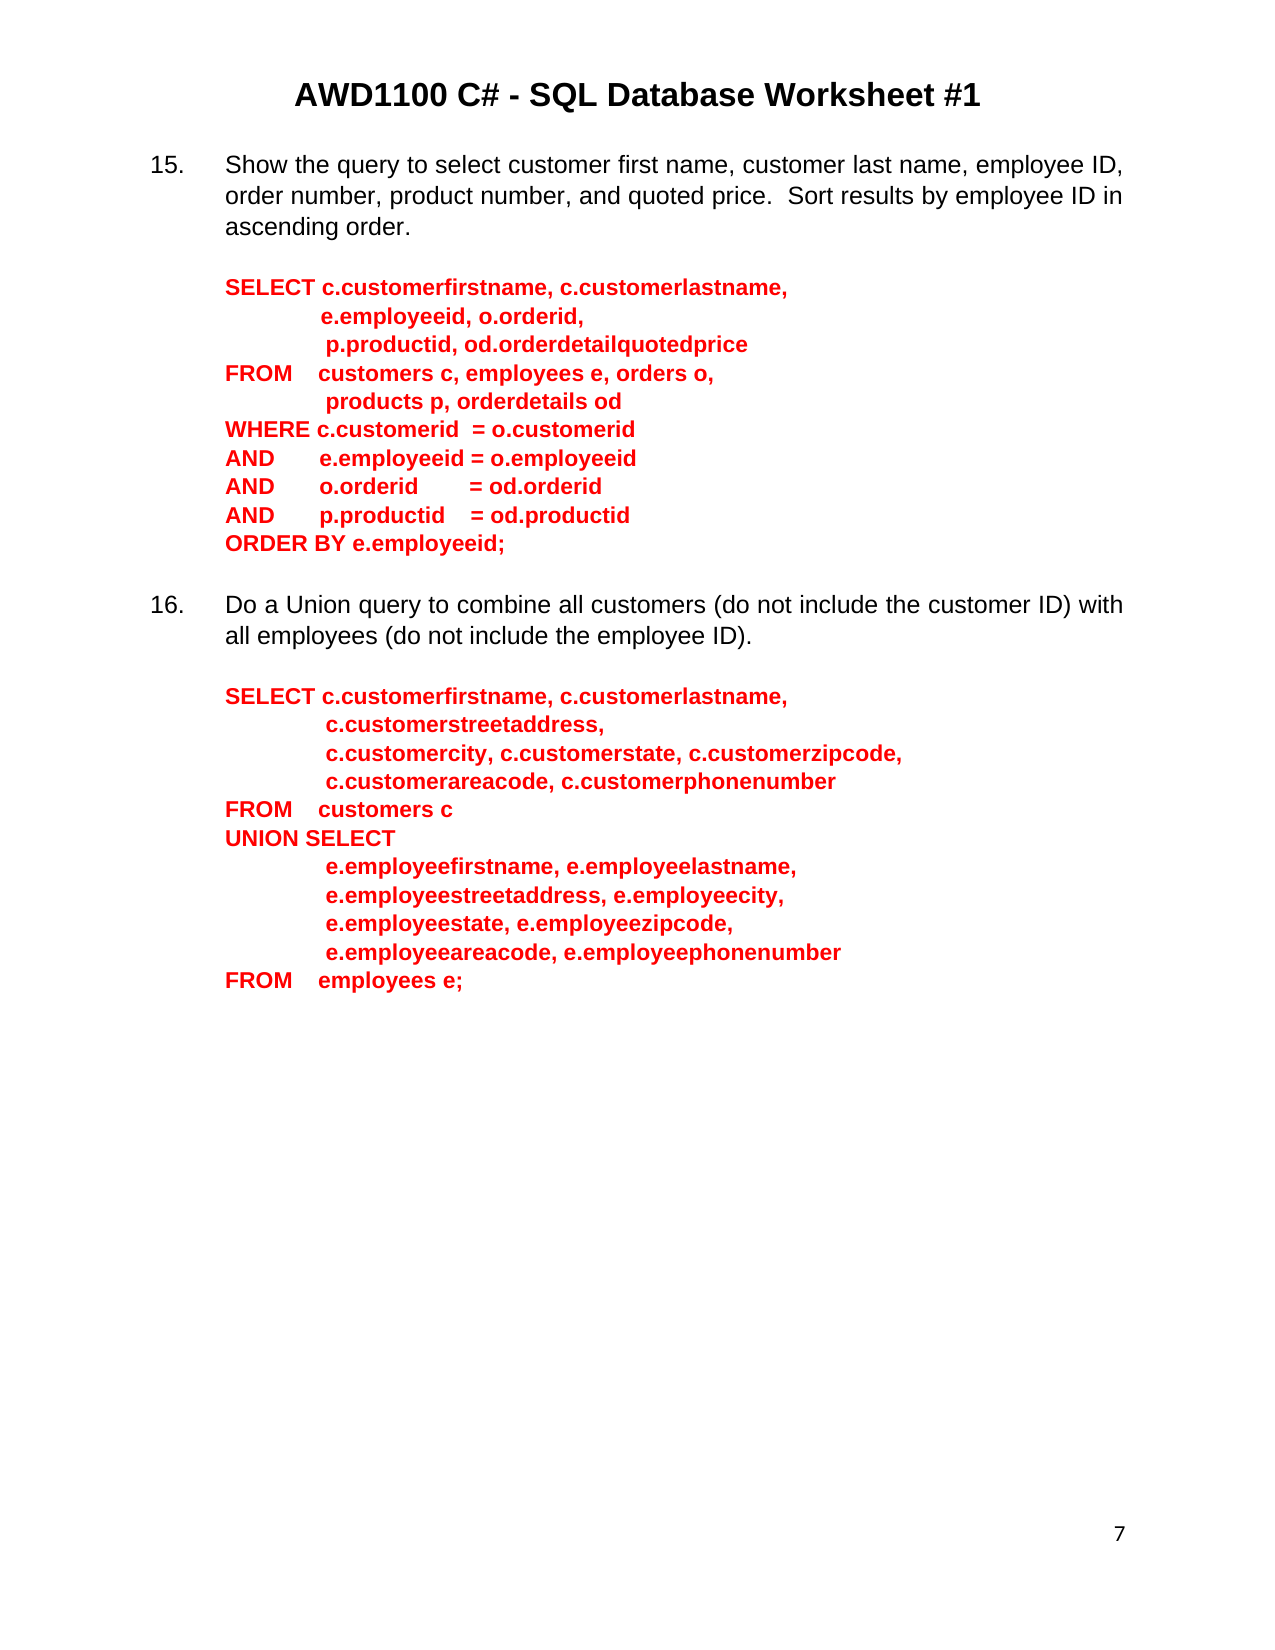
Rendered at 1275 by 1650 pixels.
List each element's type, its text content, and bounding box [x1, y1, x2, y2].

text e.employeestate, e.employeezipcode, [300, 910, 1125, 937]
text AND e.employeeid = o.employeeid [225, 445, 1125, 471]
text SELECT c.customerfirstname, c.customerlastname, [225, 683, 1125, 709]
text FROM employees e; [225, 967, 1125, 993]
text FROM customers c, employees e, orders o, [225, 359, 1125, 386]
text e.employeeareacode, e.employeephonenumber [225, 939, 1125, 965]
text AND o.orderid = od.orderid [225, 473, 1125, 499]
text e.employeestreetaddress, e.employeecity, [225, 882, 1125, 908]
text products p, orderdetails od [225, 388, 1125, 414]
list Show the query to select customer first name, customer last name, employee ID, order number, product number, and quoted price. Sort results by employee ID in ascending order. [150, 150, 1125, 241]
text c.customercity, c.customerstate, c.customerzipcode, [225, 739, 1125, 766]
text e.employeeid, o.orderid, [225, 303, 1125, 329]
text FROM customers c [225, 796, 1125, 823]
text p.productid, od.orderdetailquotedprice [225, 331, 1125, 357]
text UNION SELECT [225, 825, 1125, 851]
text ORDER BY e.employeeid; [225, 530, 1125, 556]
text AND p.productid = od.productid [225, 502, 1125, 528]
text SELECT c.customerfirstname, c.customerlastname, [225, 274, 1125, 301]
text e.employeefirstname, e.employeelastname, [225, 853, 1125, 880]
list Do a Union query to combine all customers (do not include the customer ID) with all employees (do not include the employee ID). [150, 589, 1125, 649]
text c.customerareacode, c.customerphonenumber [225, 768, 1125, 794]
text WHERE c.customerid = o.customerid [225, 416, 1125, 443]
text c.customerstreetaddress, [225, 711, 1125, 737]
